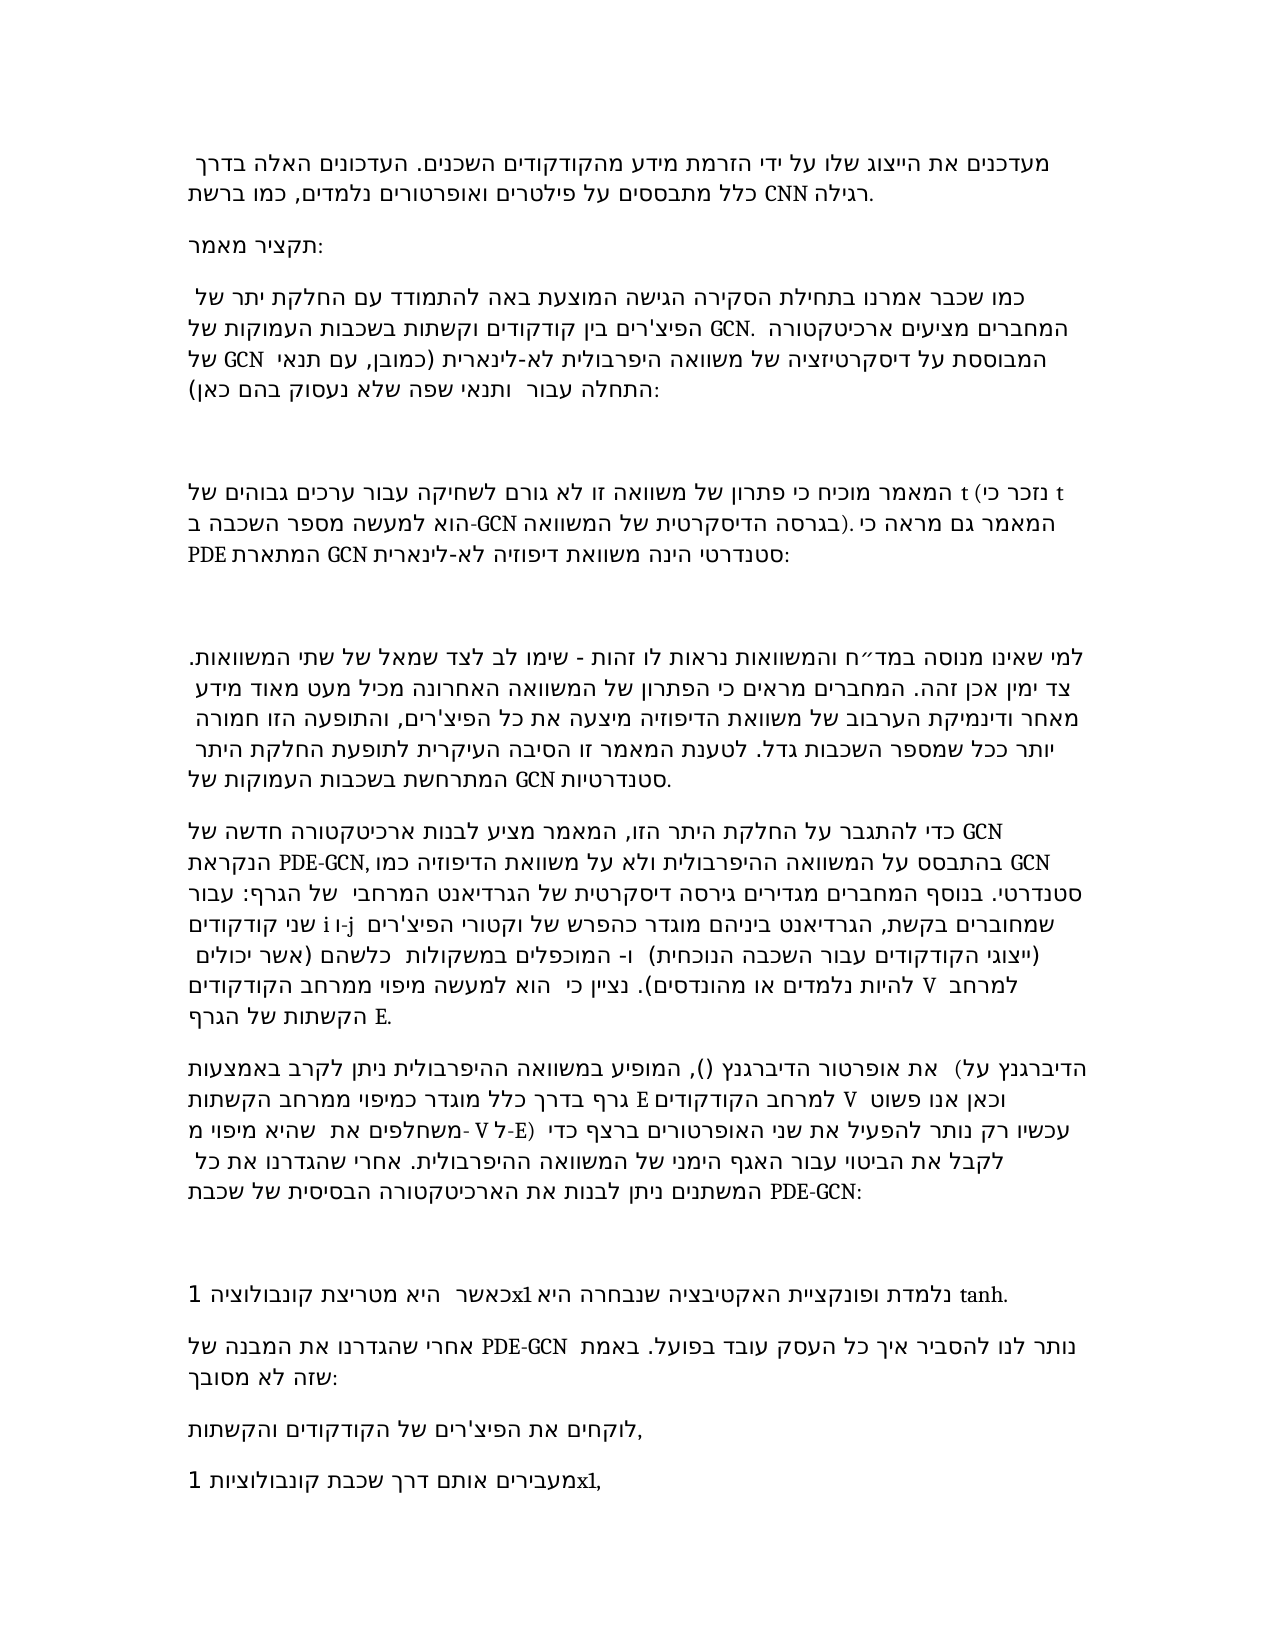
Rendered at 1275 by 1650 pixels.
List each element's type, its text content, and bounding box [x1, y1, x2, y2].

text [187, 150, 1087, 208]
text כאשר היא מטריצת קונבולוציה 1x1 נלמדת ופונקציית האקטיבציה שנבחרה היא tanh. [187, 1281, 1087, 1308]
text המאמר מוכיח כי פתרון של משוואה זו לא גורם לשחיקה עבור ערכים גבוהים של t (נזכר כי t הוא למעשה מספר השכבה ב-GCN בגרסה הדיסקרטית של המשוואה). המאמר גם מראה כי PDE המתארת GCN סטנדרטי הינה משוואת דיפוזיה לא-לינארית: [187, 479, 1087, 568]
text כמו שכבר אמרנו בתחילת הסקירה הגישה המוצעת באה להתמודד עם החלקת יתר של הפיצ'רים בין קודקודים וקשתות בשכבות העמוקות של GCN. המחברים מציעים ארכיטקטורה של GCN המבוססת על דיסקרטיזציה של משוואה היפרבולית לא-לינארית (כמובן, עם תנאי התחלה עבור ותנאי שפה שלא נעסוק בהם כאן): [187, 284, 1087, 404]
text מעבירים אותם דרך שכבת קונבולוציות 1x1, [187, 1468, 1087, 1494]
text לוקחים את הפיצ'רים של הקודקודים והקשתות, [187, 1416, 1087, 1443]
text כדי להתגבר על החלקת היתר הזו, המאמר מציע לבנות ארכיטקטורה חדשה של GCN הנקראת PDE-GCN, בהתבסס על המשוואה ההיפרבולית ולא על משוואת הדיפוזיה כמו GCN סטנדרטי. בנוסף המחברים מגדירים גירסה דיסקרטית של הגרדיאנט המרחבי של הגרף: עבור שני קודקודים i ו-j שמחוברים בקשת, הגרדיאנט ביניהם מוגדר כהפרש של וקטורי הפיצ'רים (ייצוגי הקודקודים עבור השכבה הנוכחית) ו- המוכפלים במשקולות כלשהם (אשר יכולים להיות נלמדים או מהונדסים). נציין כי הוא למעשה מיפוי ממרחב הקודקודים V למרחב הקשתות של הגרף E. [187, 818, 1087, 1030]
text אחרי שהגדרנו את המבנה של PDE-GCN נותר לנו להסביר איך כל העסק עובד בפועל. באמת שזה לא מסובך: [187, 1333, 1087, 1391]
text תקציר מאמר: [187, 232, 1087, 259]
text את אופרטור הדיברגנץ (), המופיע במשוואה ההיפרבולית ניתן לקרב באמצעות (הדיברגנץ על גרף בדרך כלל מוגדר כמיפוי ממרחב הקשתות E למרחב הקודקודים V וכאן אנו פשוט משחלפים את שהיא מיפוי מ- V ל-E) עכשיו רק נותר להפעיל את שני האופרטורים ברצף כדי לקבל את הביטוי עבור האגף הימני של המשוואה ההיפרבולית. אחרי שהגדרנו את כל המשתנים ניתן לבנות את הארכיטקטורה הבסיסית של שכבת PDE-GCN: [187, 1055, 1087, 1206]
text למי שאינו מנוסה במד״ח והמשוואות נראות לו זהות - שימו לב לצד שמאל של שתי המשוואות. צד ימין אכן זהה. המחברים מראים כי הפתרון של המשוואה האחרונה מכיל מעט מאוד מידע מאחר ודינמיקת הערבוב של משוואת הדיפוזיה מיצעה את כל הפיצ'רים, והתופעה הזו חמורה יותר ככל שמספר השכבות גדל. לטענת המאמר זו הסיבה העיקרית לתופעת החלקת היתר המתרחשת בשכבות העמוקות של GCN סטנדרטיות. [187, 644, 1087, 793]
